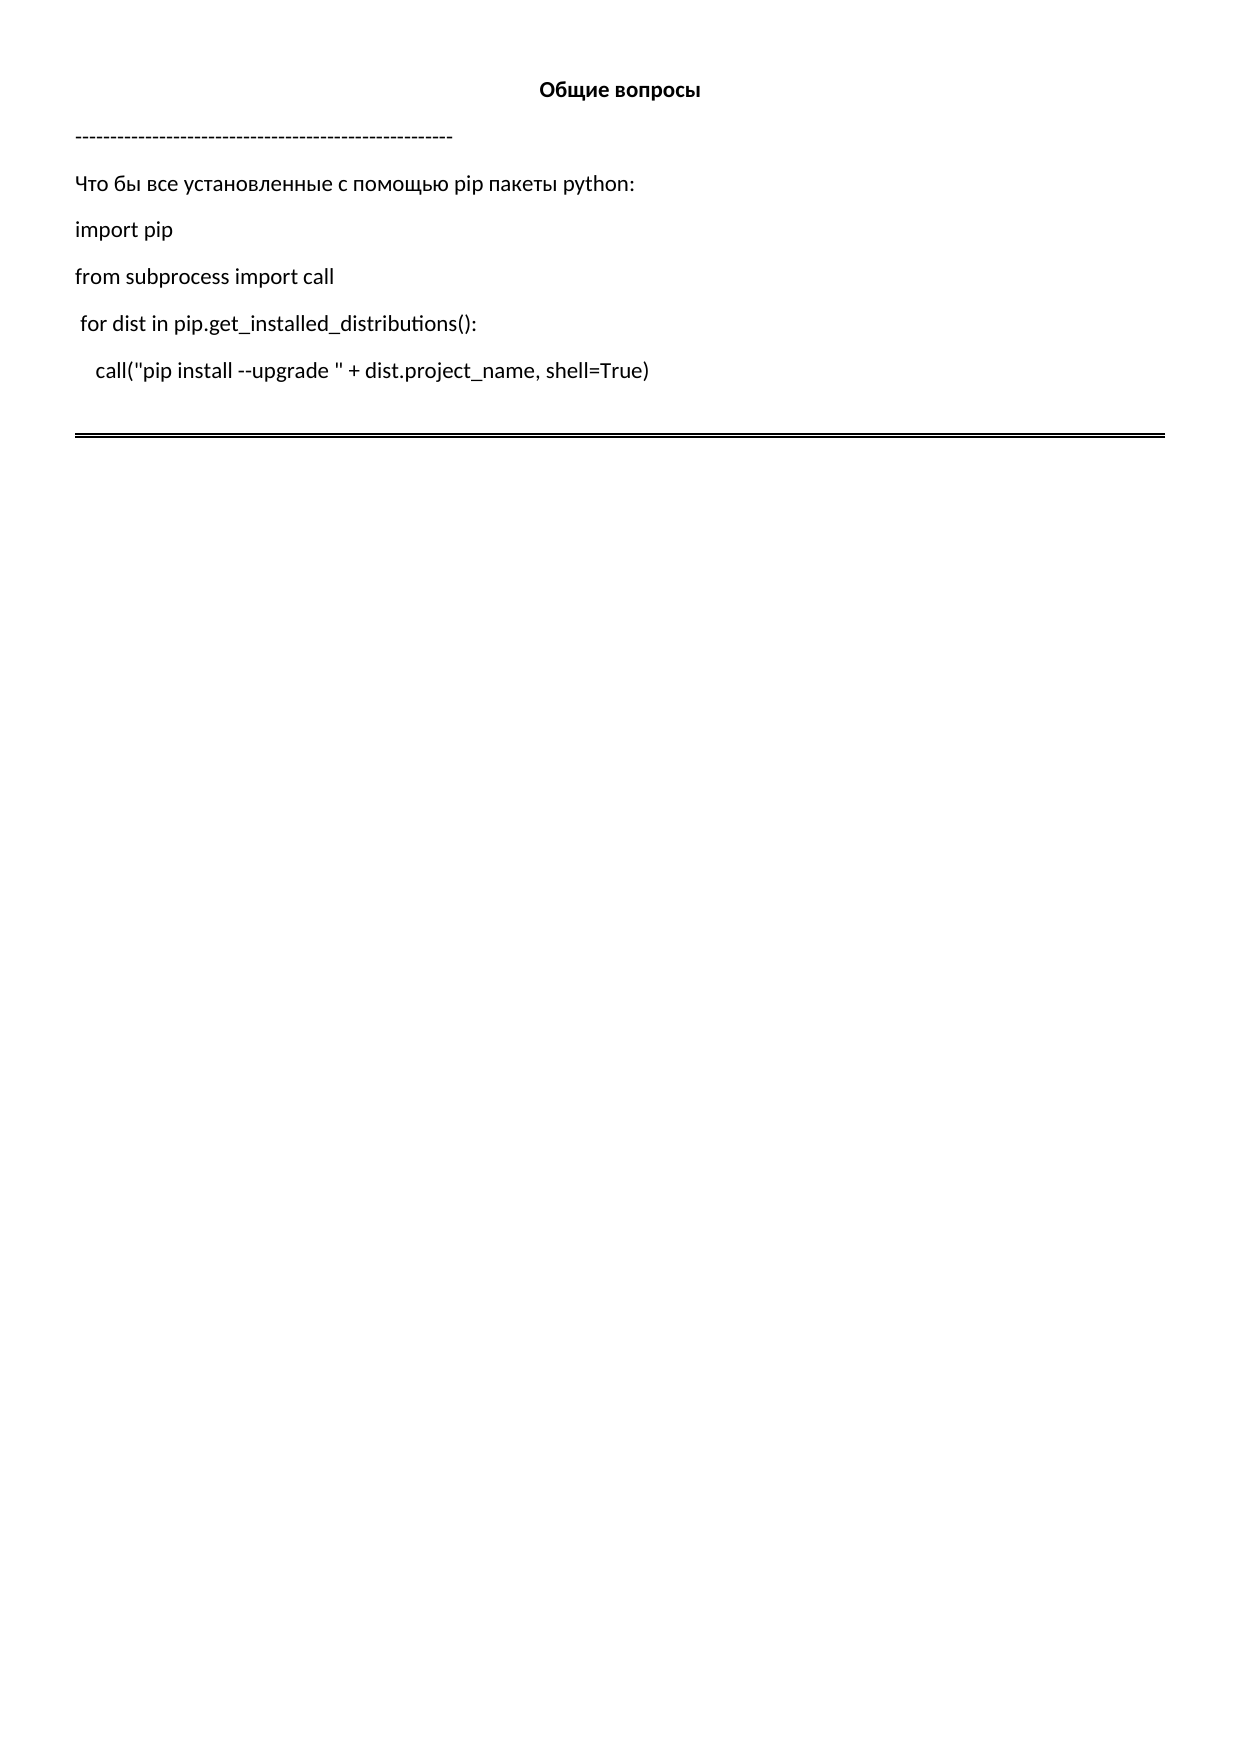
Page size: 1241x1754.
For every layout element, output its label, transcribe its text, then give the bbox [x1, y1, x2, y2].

text ------------------------------------------------------ [75, 122, 1165, 150]
text import pip [75, 216, 1165, 244]
text for dist in pip.get_installed_distributions(): [75, 309, 1165, 337]
text Общие вопросы [75, 75, 1165, 103]
text Что бы все установленные с помощью pip пакеты python: [75, 169, 1165, 197]
text call("pip install --upgrade " + dist.project_name, shell=True) [75, 356, 1165, 384]
text from subprocess import call [75, 262, 1165, 291]
